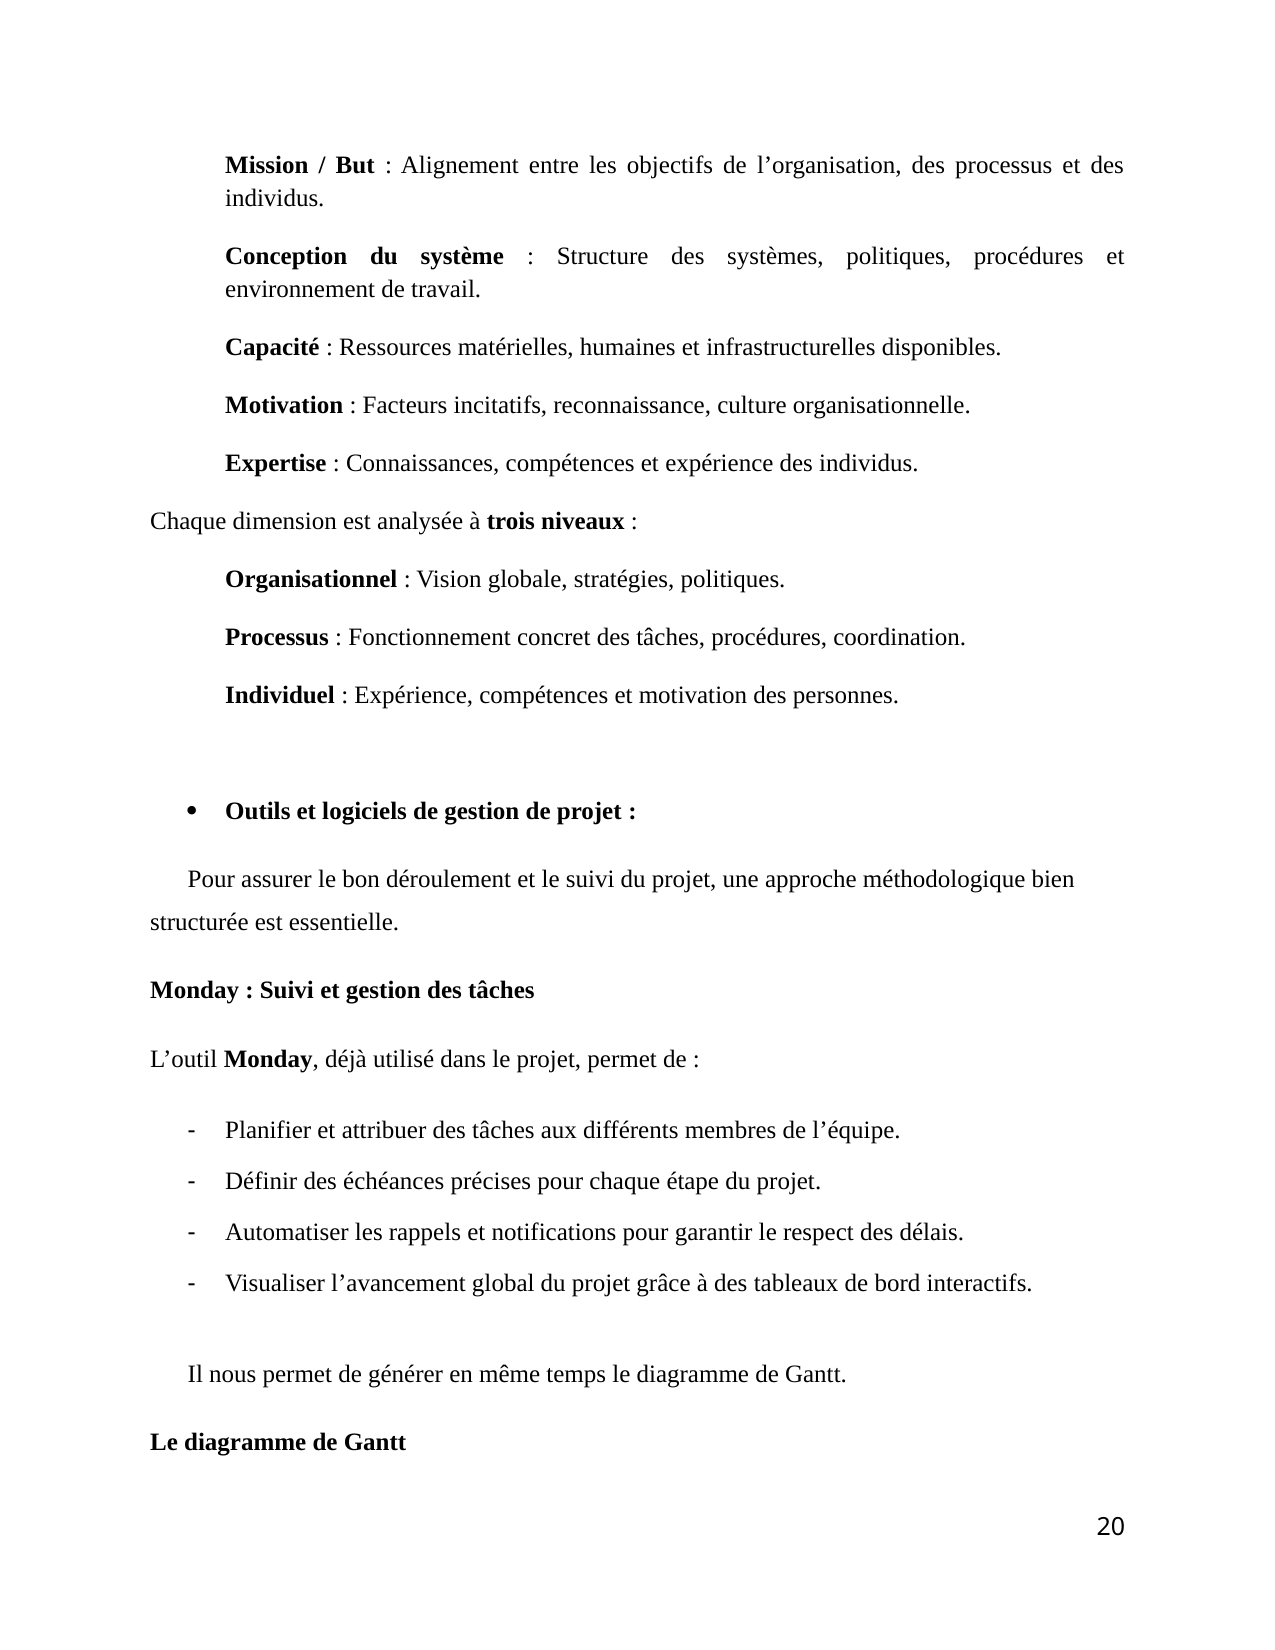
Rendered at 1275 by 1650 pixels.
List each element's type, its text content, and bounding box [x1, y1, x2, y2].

text Il nous permet de générer en même temps le diagramme de Gantt. [150, 1359, 1125, 1388]
text Conception du système : Structure des systèmes, politiques, procédures et environnement de travail. [225, 241, 1125, 303]
text L’outil Monday, déjà utilisé dans le projet, permet de : [150, 1044, 1125, 1072]
list Définir des échéances précises pour chaque étape du projet. [187, 1163, 1125, 1197]
text Pour assurer le bon déroulement et le suivi du projet, une approche méthodologique bien structurée est essentielle. [150, 864, 1125, 936]
text Monday : Suivi et gestion des tâches [150, 976, 1125, 1004]
text Processus : Fonctionnement concret des tâches, procédures, coordination. [225, 622, 1125, 651]
text Expertise : Connaissances, compétences et expérience des individus. [225, 448, 1125, 477]
text Mission / But : Alignement entre les objectifs de l’organisation, des processus et des individus. [225, 150, 1125, 212]
text Individuel : Expérience, compétences et motivation des personnes. [225, 680, 1125, 709]
text Organisationnel : Vision globale, stratégies, politiques. [225, 564, 1125, 593]
text Capacité : Ressources matérielles, humaines et infrastructurelles disponibles. [225, 332, 1125, 361]
text Motivation : Facteurs incitatifs, reconnaissance, culture organisationnelle. [225, 390, 1125, 419]
text Le diagramme de Gantt [150, 1427, 1125, 1456]
list Visualiser l’avancement global du projet grâce à des tableaux de bord interactifs. [187, 1265, 1125, 1299]
list Planifier et attribuer des tâches aux différents membres de l’équipe. [187, 1112, 1125, 1146]
list Automatiser les rappels et notifications pour garantir le respect des délais. [187, 1214, 1125, 1248]
text Chaque dimension est analysée à trois niveaux : [150, 506, 1125, 535]
list Outils et logiciels de gestion de projet : [187, 796, 1125, 825]
